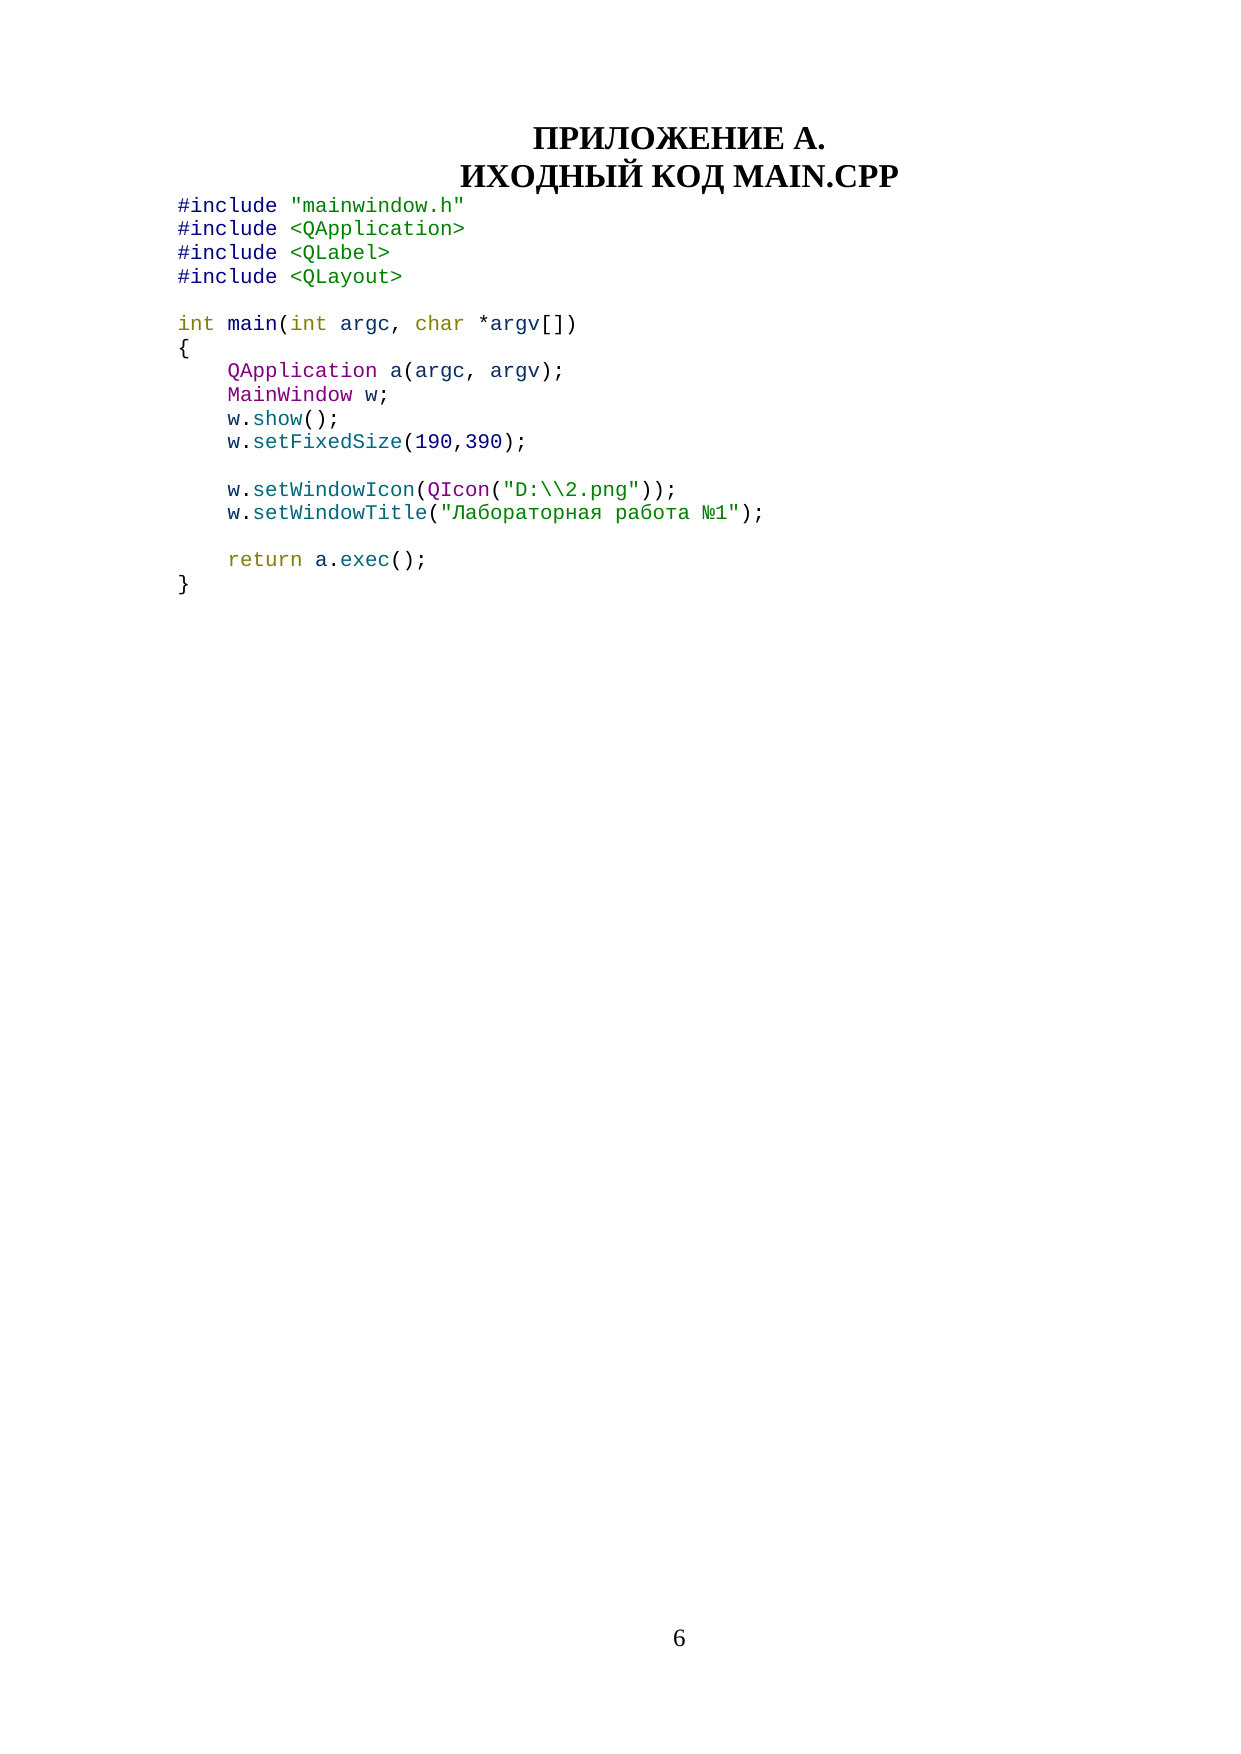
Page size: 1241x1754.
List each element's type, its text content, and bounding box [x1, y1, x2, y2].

text w.setWindowIcon(QIcon("D:\\2.png")); [177, 478, 1181, 502]
text } [177, 573, 1181, 597]
text #include <QLabel> [177, 242, 1181, 266]
text #include <QApplication> [177, 218, 1181, 242]
text w.setFixedSize(190,390); [177, 431, 1181, 455]
text #include <QLayout> [177, 266, 1181, 289]
text QApplication a(argc, argv); [177, 360, 1181, 384]
text w.setWindowTitle("Лабораторная работа №1"); [177, 502, 1181, 526]
subtitle ИХОДНЫЙ КОД MAIN.CPP [177, 156, 1181, 195]
text int main(int argc, char *argv[]) [177, 313, 1181, 337]
text return a.exec(); [177, 549, 1181, 573]
text { [177, 337, 1181, 360]
subtitle ПРИЛОЖЕНИЕ А. [177, 118, 1181, 156]
text MainWindow w; [177, 384, 1181, 408]
text #include "mainwindow.h" [177, 195, 1181, 218]
text w.show(); [177, 408, 1181, 431]
